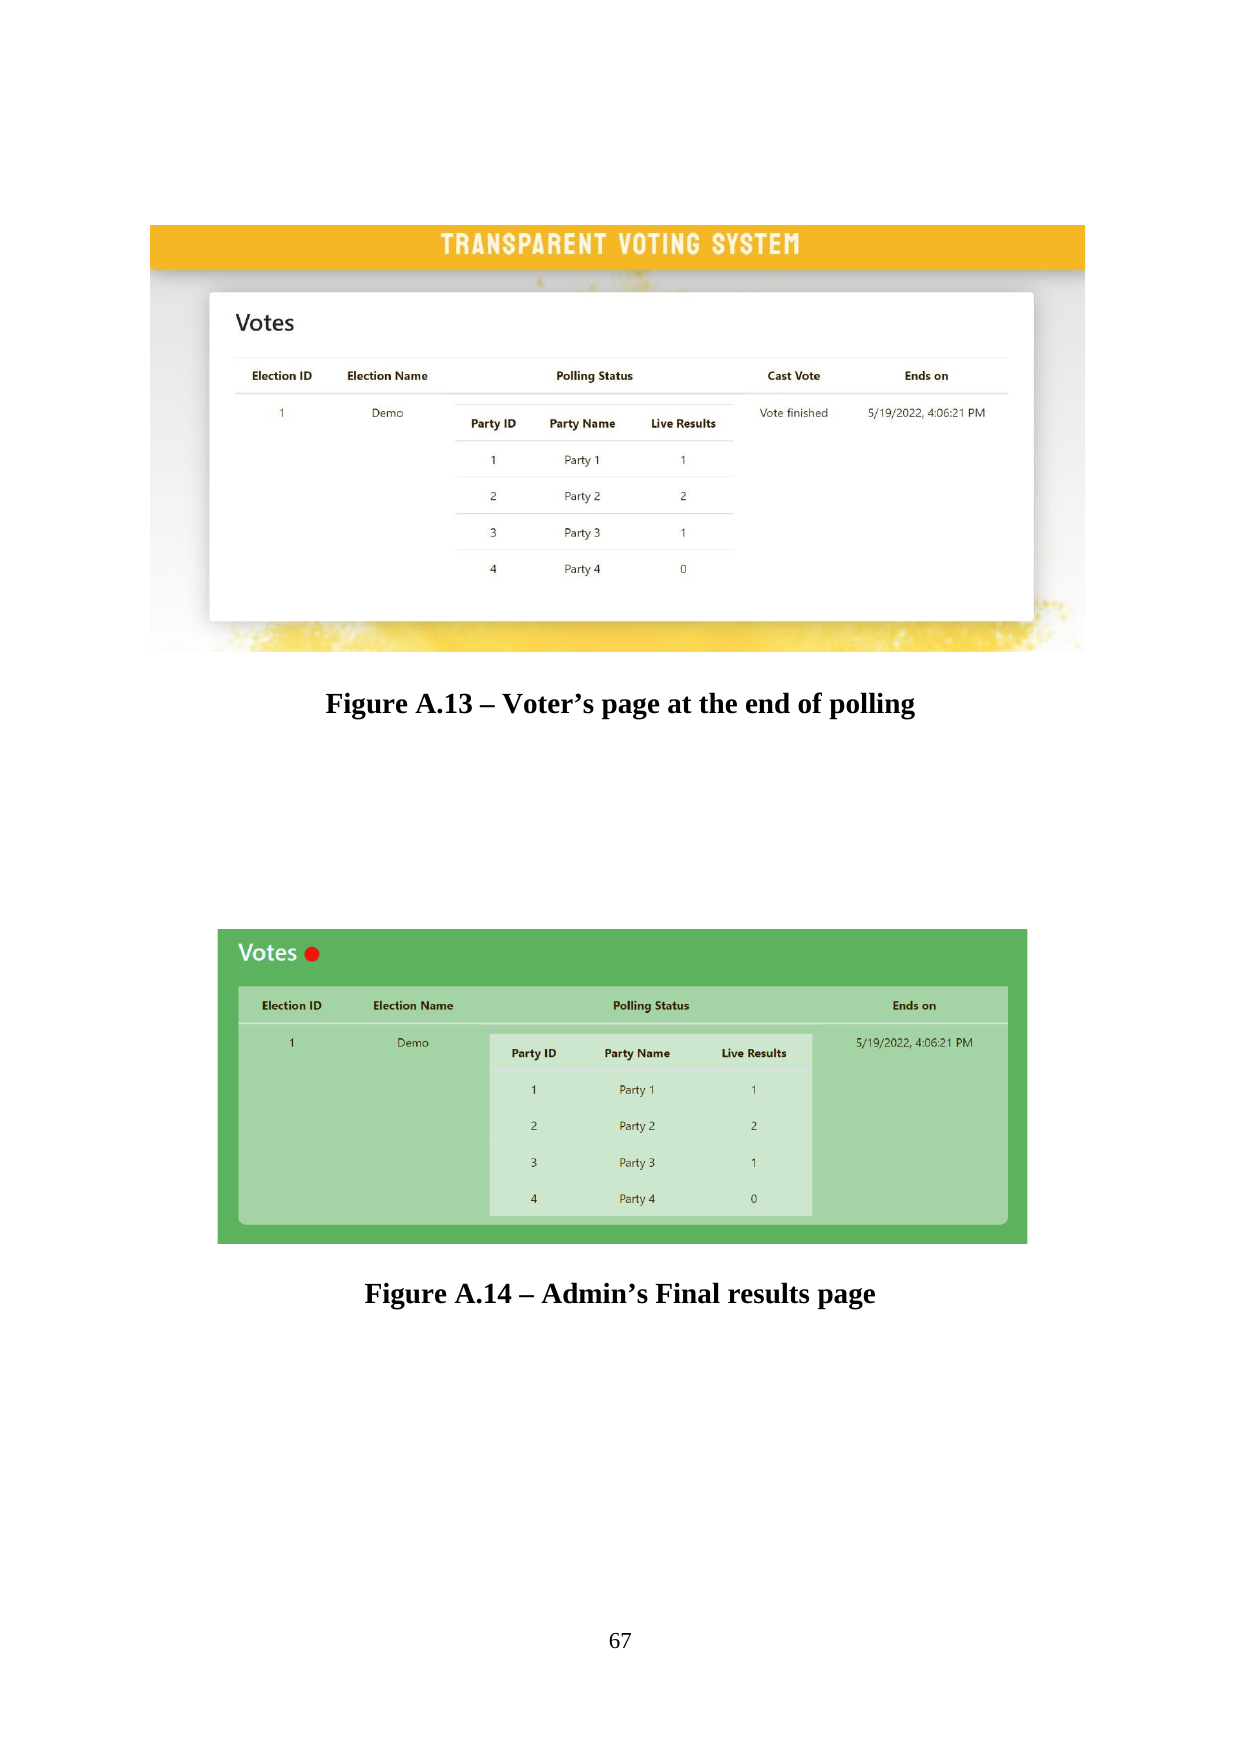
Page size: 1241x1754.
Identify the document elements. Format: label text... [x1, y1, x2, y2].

subtitle Figure A.13 – Voter’s page at the end of polling [192, 686, 1048, 720]
picture [150, 225, 1085, 652]
picture [217, 929, 1028, 1244]
text Figure A.14 – Admin’s Final results page [192, 1277, 1048, 1310]
